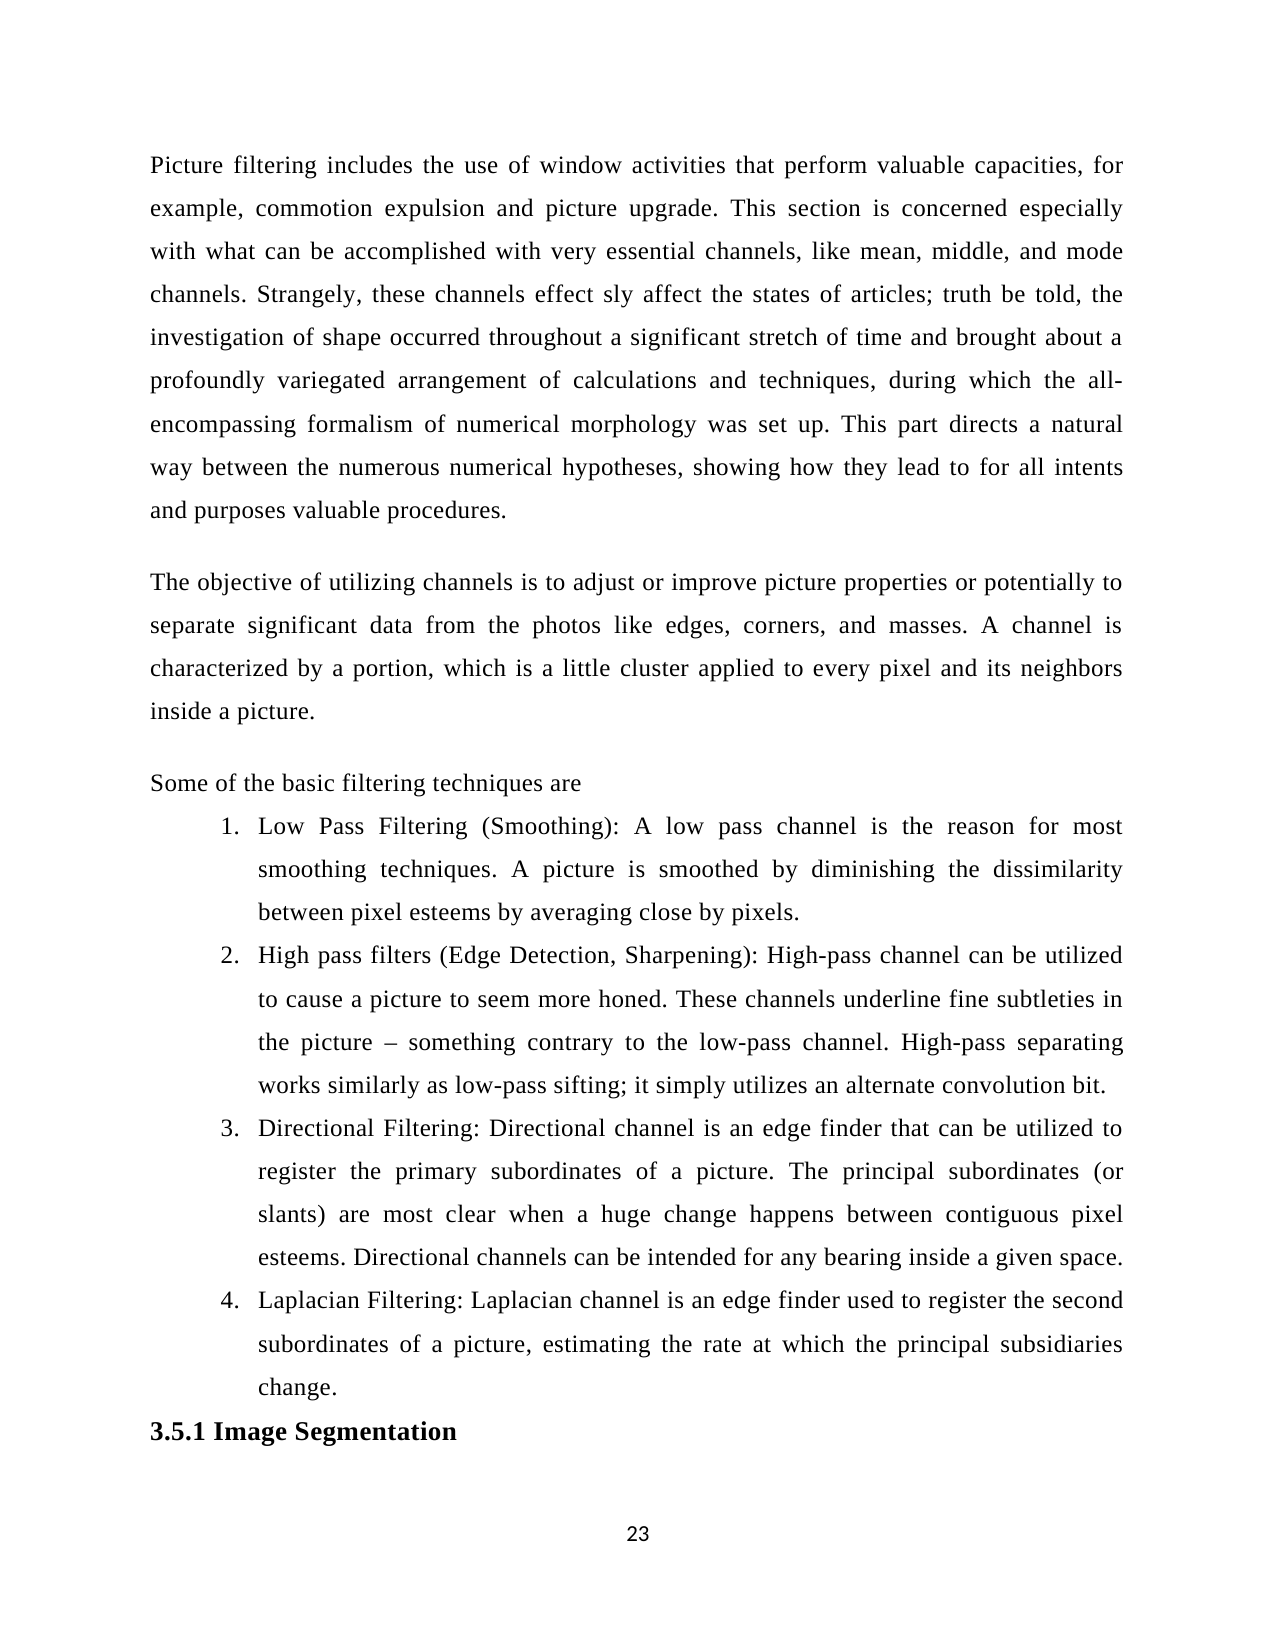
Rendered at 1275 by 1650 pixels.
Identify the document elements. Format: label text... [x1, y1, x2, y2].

text 3.5.1 Image Segmentation [150, 1415, 1125, 1446]
list Laplacian Filtering: Laplacian channel is an edge finder used to register the second subordinates of a picture, estimating the rate at which the principal subsidiaries change. [220, 1286, 1125, 1401]
text Some of the basic filtering techniques are [150, 768, 1125, 797]
list Low Pass Filtering (Smoothing): A low pass channel is the reason for most smoothing techniques. A picture is smoothed by diminishing the dissimilarity between pixel esteems by averaging close by pixels. [220, 811, 1125, 926]
text The objective of utilizing channels is to adjust or improve picture properties or potentially to separate significant data from the photos like edges, corners, and masses. A channel is characterized by a portion, which is a little cluster applied to every pixel and its neighbors inside a picture. [150, 567, 1125, 725]
text Picture filtering includes the use of window activities that perform valuable capacities, for example, commotion expulsion and picture upgrade. This section is concerned especially with what can be accomplished with very essential channels, like mean, middle, and mode channels. Strangely, these channels effect sly affect the states of articles; truth be told, the investigation of shape occurred throughout a significant stretch of time and brought about a profoundly variegated arrangement of calculations and techniques, during which the all-encompassing formalism of numerical morphology was set up. This part directs a natural way between the numerous numerical hypotheses, showing how they lead to for all intents and purposes valuable procedures. [150, 150, 1125, 524]
list Directional Filtering: Directional channel is an edge finder that can be utilized to register the primary subordinates of a picture. The principal subordinates (or slants) are most clear when a huge change happens between contiguous pixel esteems. Directional channels can be intended for any bearing inside a given space. [220, 1113, 1125, 1271]
list High pass filters (Edge Detection, Sharpening): High-pass channel can be utilized to cause a picture to seem more honed. These channels underline fine subtleties in the picture – something contrary to the low-pass channel. High-pass separating works similarly as low-pass sifting; it simply utilizes an alternate convolution bit. [220, 941, 1125, 1099]
